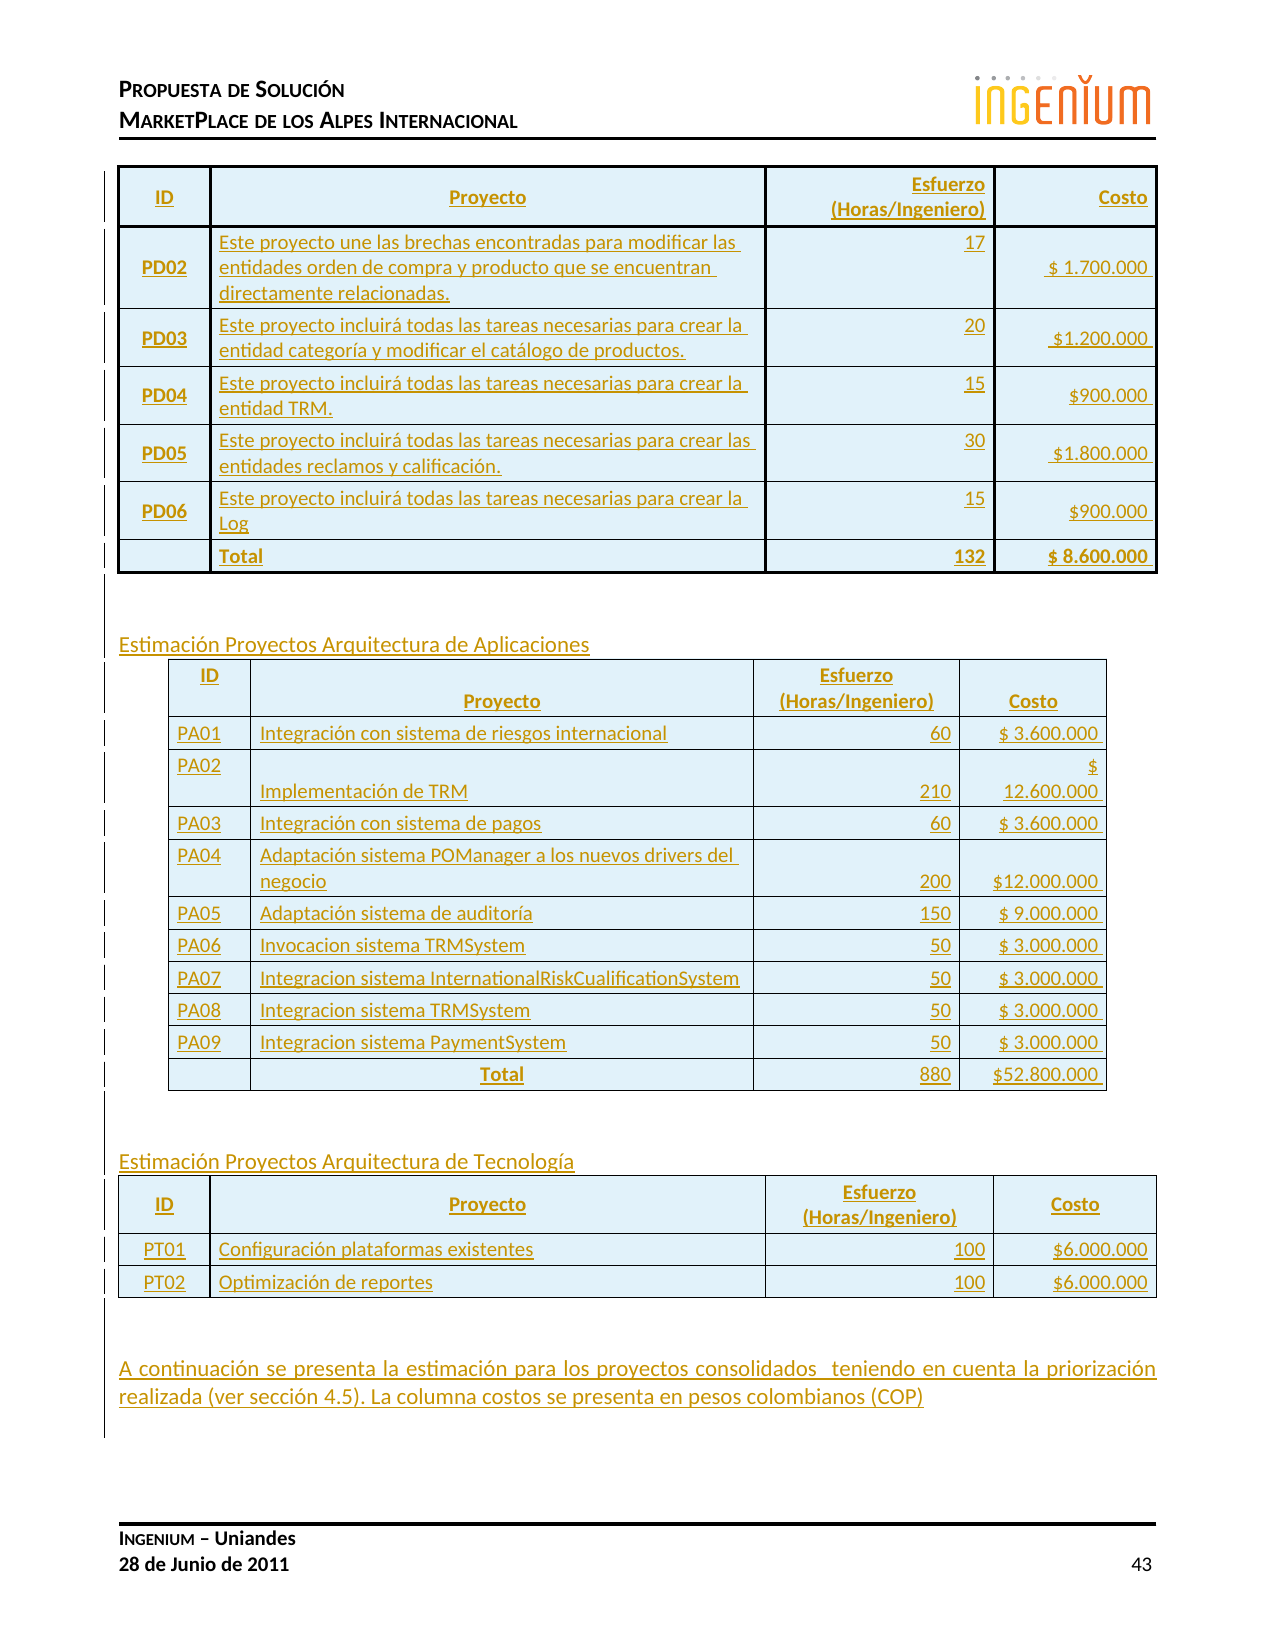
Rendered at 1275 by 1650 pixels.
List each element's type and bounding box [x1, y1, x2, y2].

picture [975, 75, 1157, 136]
